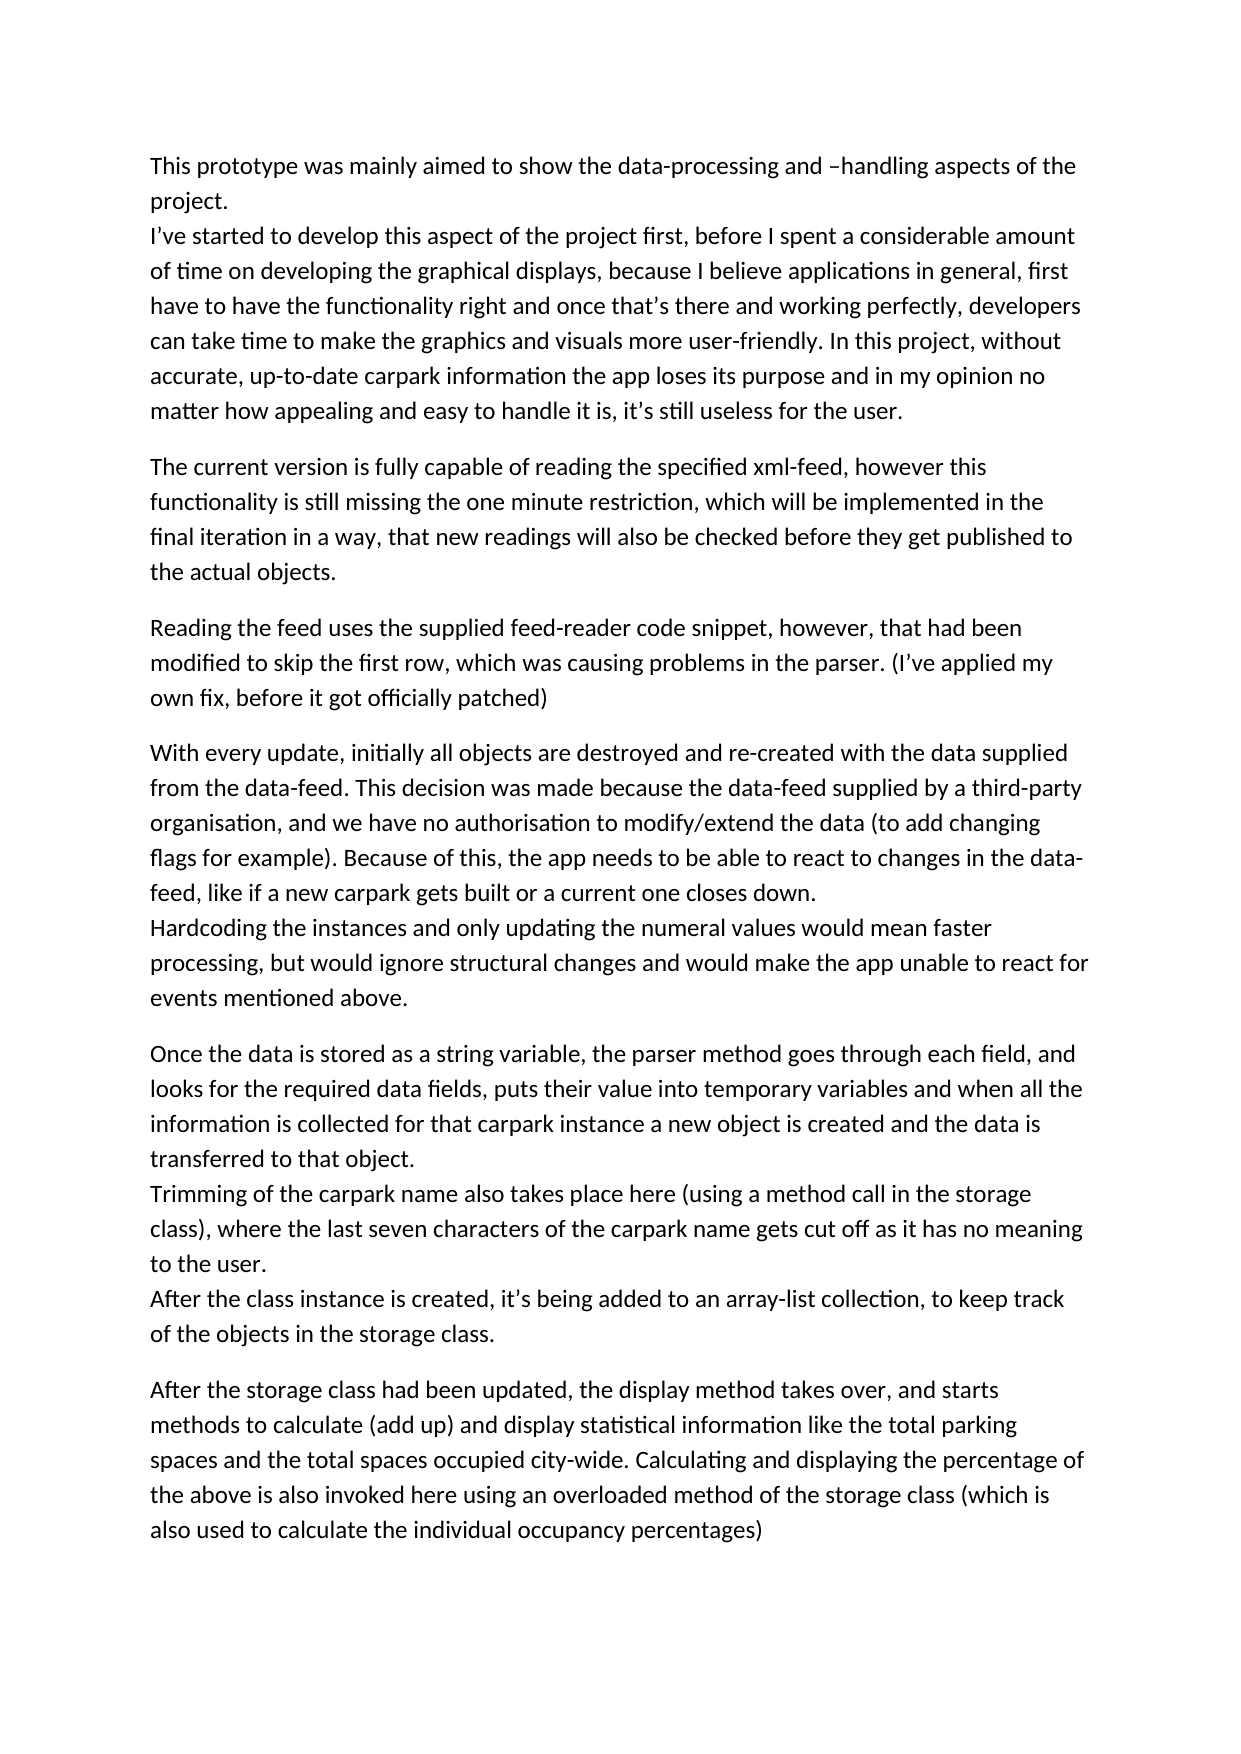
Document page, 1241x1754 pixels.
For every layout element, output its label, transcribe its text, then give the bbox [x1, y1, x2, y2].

text This prototype was mainly aimed to show the data-processing and –handling aspects of the project. I’ve started to develop this aspect of the project first, before I spent a considerable amount of time on developing the graphical displays, because I believe applications in general, first have to have the functionality right and once that’s there and working perfectly, developers can take time to make the graphics and visuals more user-friendly. In this project, without accurate, up-to-date carpark information the app loses its purpose and in my opinion no matter how appealing and easy to handle it is, it’s still useless for the user. [150, 150, 1090, 426]
text Once the data is stored as a string variable, the parser method goes through each field, and looks for the required data fields, puts their value into temporary variables and when all the information is collected for that carpark instance a new object is created and the data is transferred to that object. Trimming of the carpark name also takes place here (using a method call in the storage class), where the last seven characters of the carpark name gets cut off as it has no meaning to the user. After the class instance is created, it’s being added to an array-list collection, to keep track of the objects in the storage class. [150, 1038, 1090, 1349]
text With every update, initially all objects are destroyed and re-created with the data supplied from the data-feed. This decision was made because the data-feed supplied by a third-party organisation, and we have no authorisation to modify/extend the data (to add changing flags for example). Because of this, the app needs to be able to react to changes in the data-feed, like if a new carpark gets built or a current one closes down. Hardcoding the instances and only updating the numeral values would mean faster processing, but would ignore structural changes and would make the app unable to react for events mentioned above. [150, 737, 1090, 1013]
text The current version is fully capable of reading the specified xml-feed, however this functionality is still missing the one minute restriction, which will be implemented in the final iteration in a way, that new readings will also be checked before they get published to the actual objects. [150, 451, 1090, 586]
text Reading the feed uses the supplied feed-reader code snippet, however, that had been modified to skip the first row, which was causing problems in the parser. (I’ve applied my own fix, before it got officially patched) [150, 612, 1090, 712]
text After the storage class had been updated, the display method takes over, and starts methods to calculate (add up) and display statistical information like the total parking spaces and the total spaces occupied city-wide. Calculating and displaying the percentage of the above is also invoked here using an overloaded method of the storage class (which is also used to calculate the individual occupancy percentages) [150, 1374, 1090, 1545]
